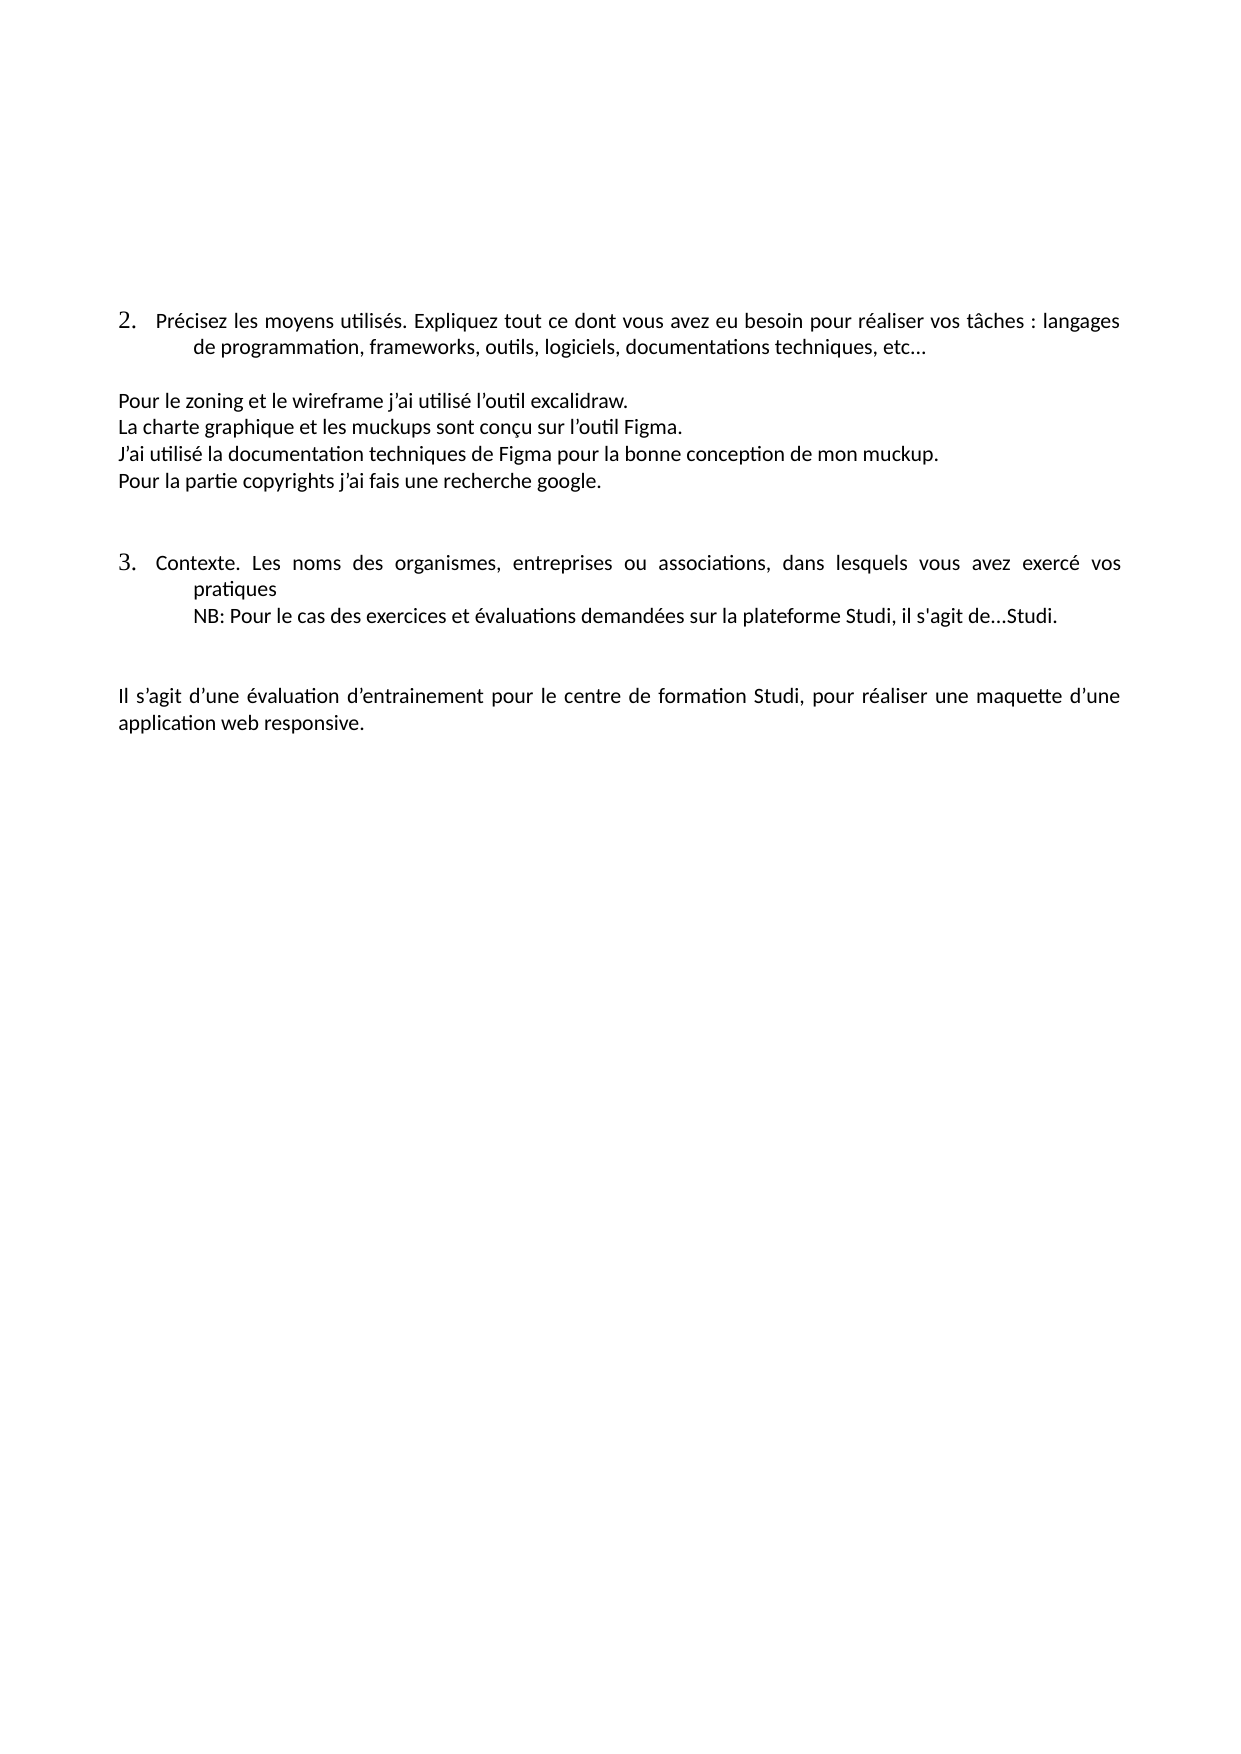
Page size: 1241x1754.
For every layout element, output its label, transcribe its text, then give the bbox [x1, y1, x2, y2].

list Contexte. Les noms des organismes, entreprises ou associations, dans lesquels vous avez exercé vos pratiques [118, 547, 1122, 602]
text J’ai utilisé la documentation techniques de Figma pour la bonne conception de mon muckup. [118, 440, 1122, 467]
text NB: Pour le cas des exercices et évaluations demandées sur la plateforme Studi, il s'agit de...Studi. [156, 602, 1122, 629]
text Pour le zoning et le wireframe j’ai utilisé l’outil excalidraw. [118, 387, 1122, 413]
list Précisez les moyens utilisés. Expliquez tout ce dont vous avez eu besoin pour réaliser vos tâches : langages de programmation, frameworks, outils, logiciels, documentations techniques, etc... [118, 305, 1122, 360]
text La charte graphique et les muckups sont conçu sur l’outil Figma. [118, 413, 1122, 440]
text Il s’agit d’une évaluation d’entrainement pour le centre de formation Studi, pour réaliser une maquette d’une application web responsive. [118, 682, 1122, 736]
text Pour la partie copyrights j’ai fais une recherche google. [118, 467, 1122, 493]
